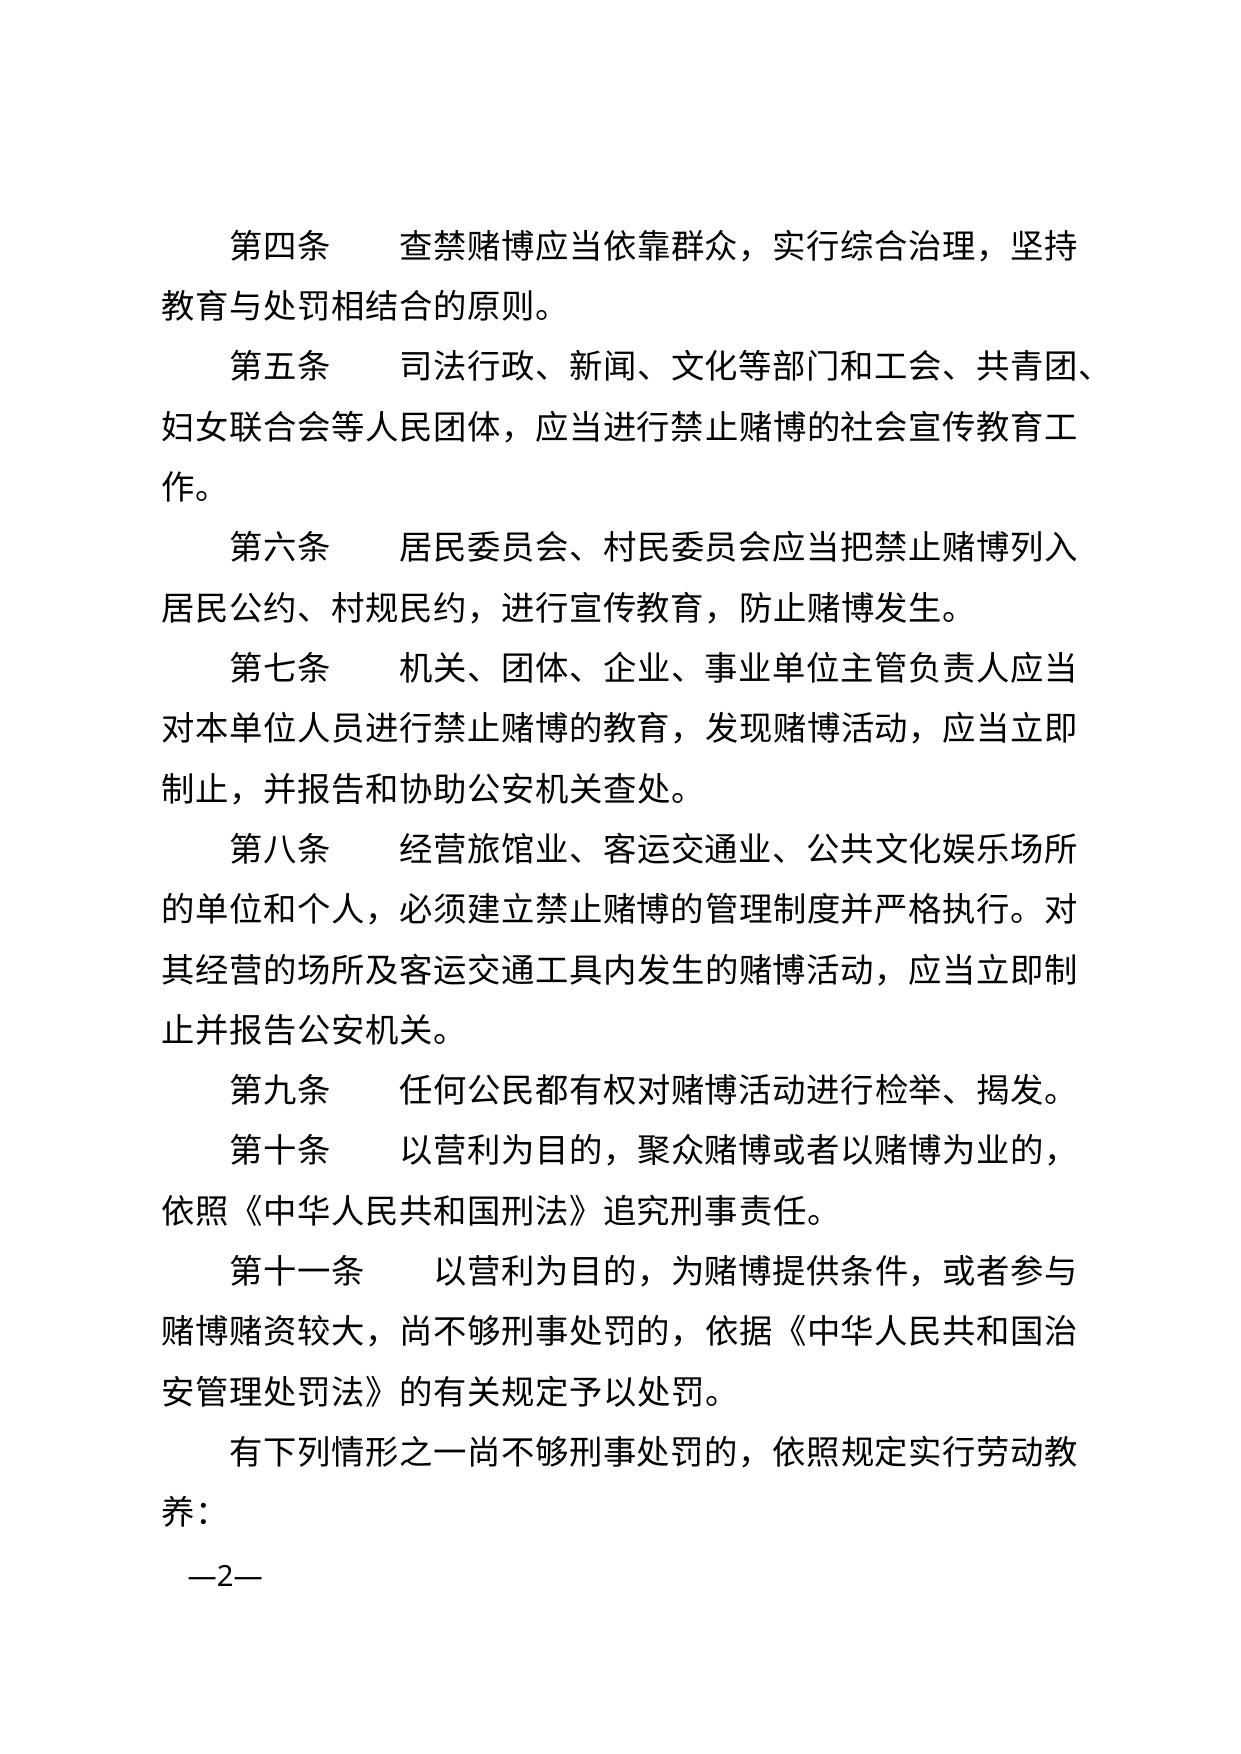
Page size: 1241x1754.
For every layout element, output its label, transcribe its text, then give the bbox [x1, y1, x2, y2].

text 有下列情形之一尚不够刑事处罚的，依照规定实行劳动教养： [162, 1420, 1078, 1540]
text 第十条 以营利为目的，聚众赌博或者以赌博为业的，依照《中华人民共和国刑法》追究刑事责任。 [162, 1118, 1078, 1239]
text 第六条 居民委员会、村民委员会应当把禁止赌博列入居民公约、村规民约，进行宣传教育，防止赌博发生。 [162, 515, 1078, 636]
text 第九条 任何公民都有权对赌博活动进行检举、揭发。 [162, 1058, 1078, 1118]
text 第八条 经营旅馆业、客运交通业、公共文化娱乐场所的单位和个人，必须建立禁止赌博的管理制度并严格执行。对其经营的场所及客运交通工具内发生的赌博活动，应当立即制止并报告公安机关。 [162, 817, 1078, 1058]
text 第五条 司法行政、新闻、文化等部门和工会、共青团、妇女联合会等人民团体，应当进行禁止赌博的社会宣传教育工作。 [162, 334, 1078, 515]
text 第十一条 以营利为目的，为赌博提供条件，或者参与赌博赌资较大，尚不够刑事处罚的，依据《中华人民共和国治安管理处罚法》的有关规定予以处罚。 [162, 1239, 1078, 1420]
text 第四条 查禁赌博应当依靠群众，实行综合治理，坚持教育与处罚相结合的原则。 [162, 213, 1078, 334]
text 第七条 机关、团体、企业、事业单位主管负责人应当对本单位人员进行禁止赌博的教育，发现赌博活动，应当立即制止，并报告和协助公安机关查处。 [162, 636, 1078, 817]
